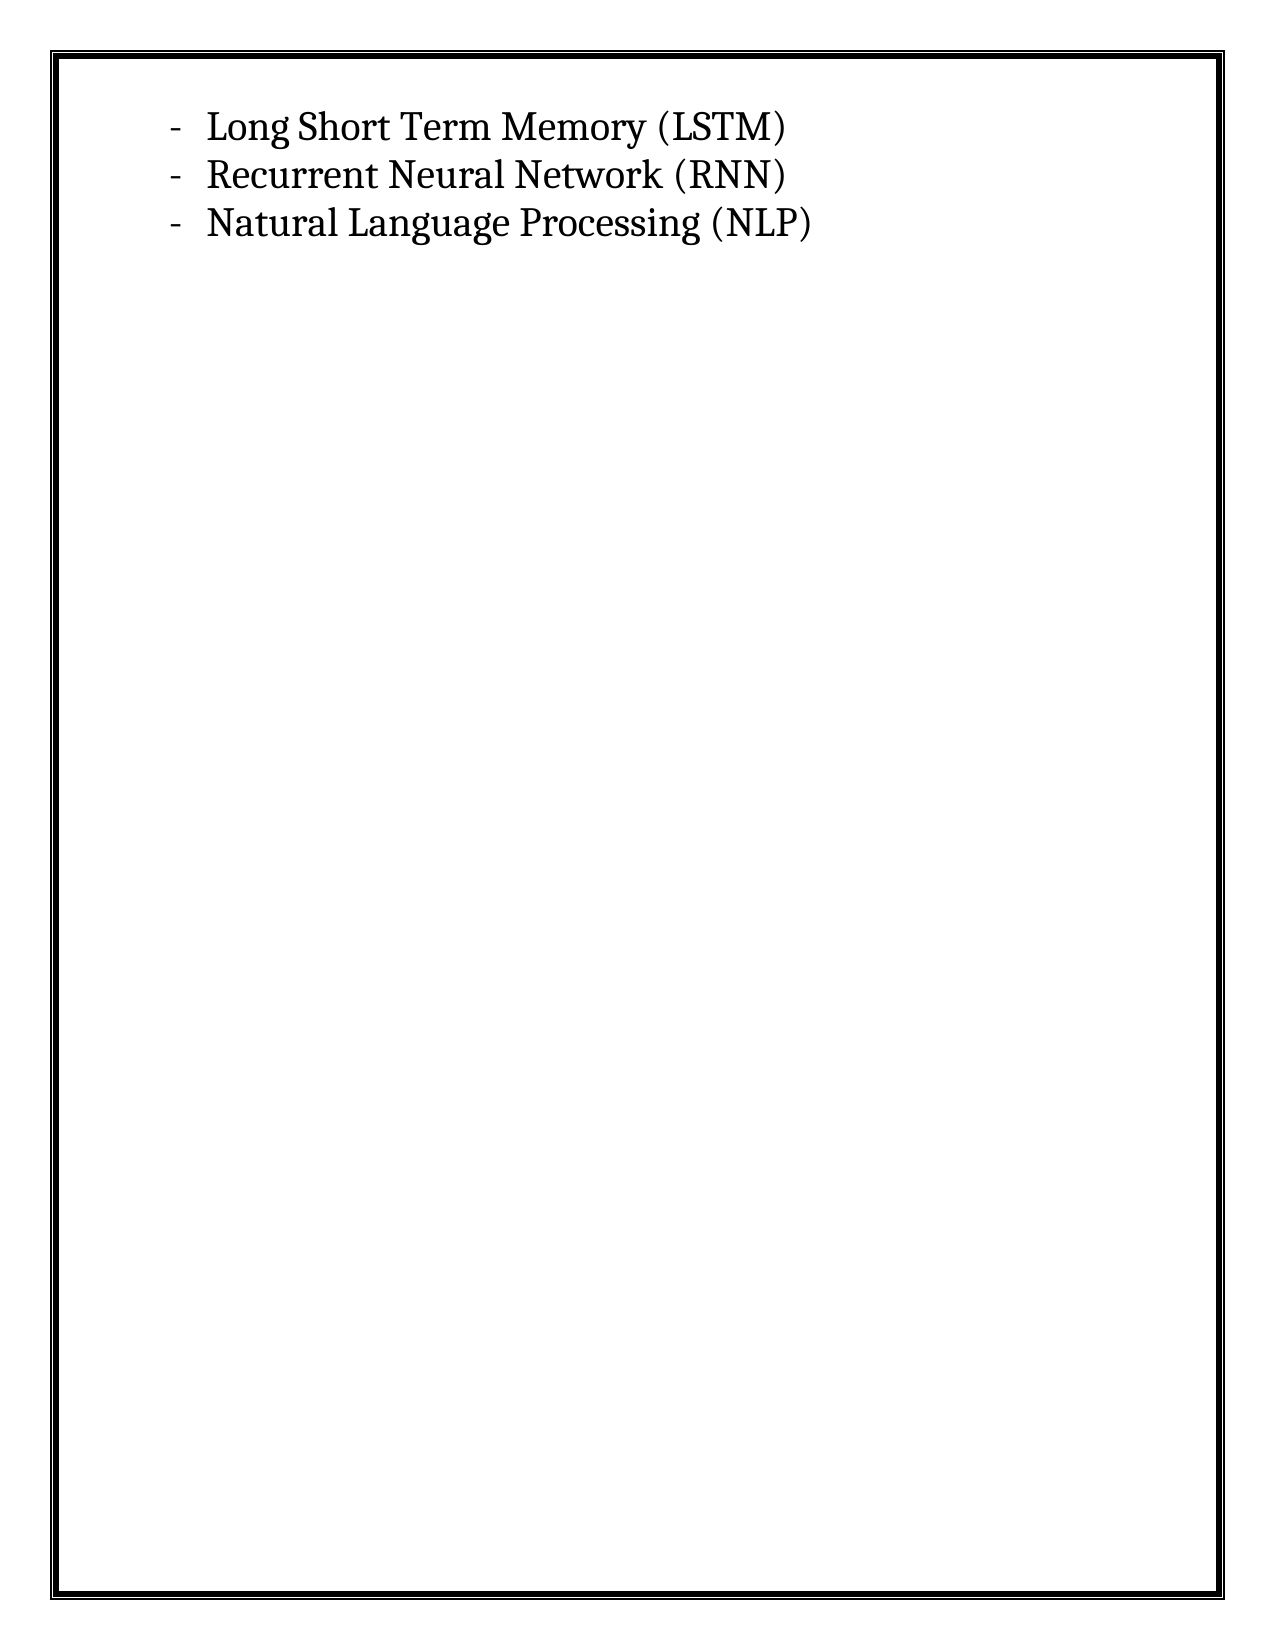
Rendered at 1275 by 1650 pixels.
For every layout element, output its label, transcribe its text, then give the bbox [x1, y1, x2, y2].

list Natural Language Processing (NLP) [169, 199, 1181, 247]
list Long Short Term Memory (LSTM) [169, 103, 1181, 151]
list Recurrent Neural Network (RNN) [169, 151, 1181, 199]
